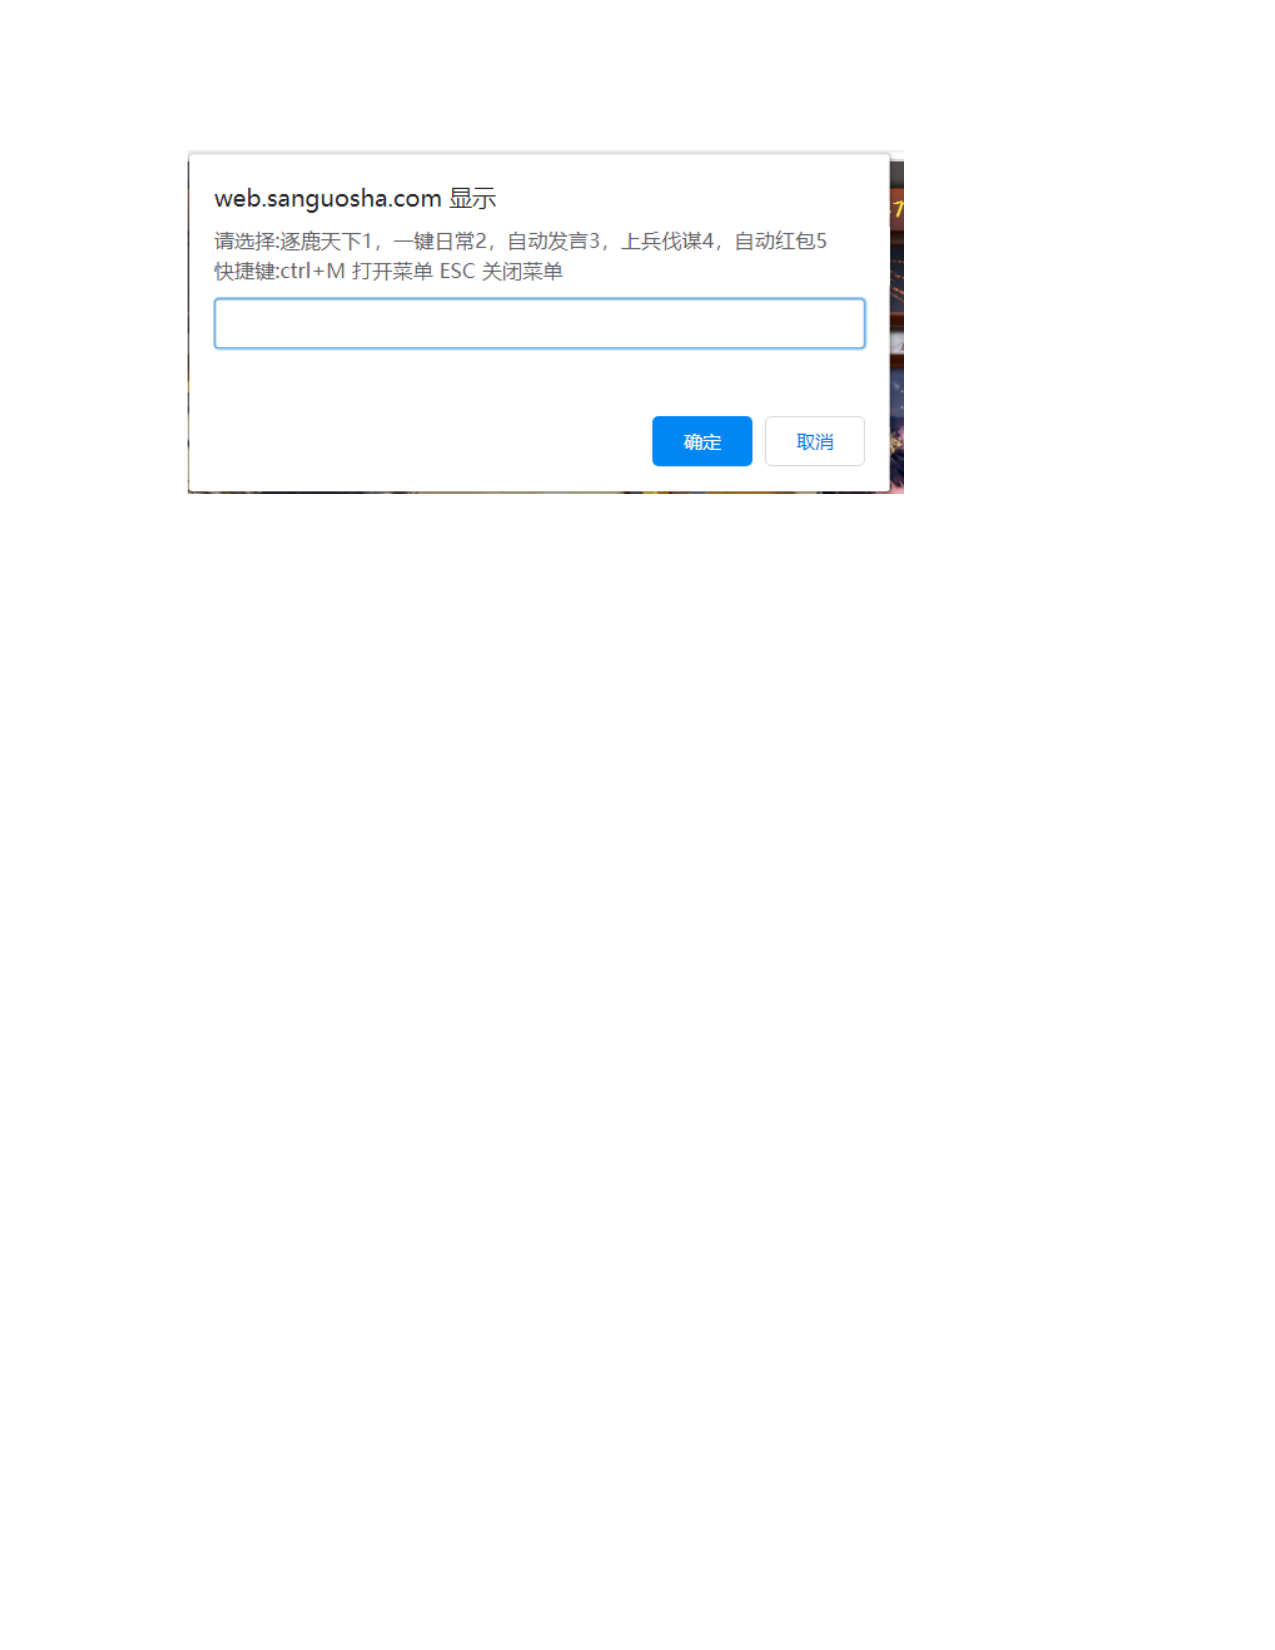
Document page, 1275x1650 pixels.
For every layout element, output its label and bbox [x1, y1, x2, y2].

picture [187, 150, 904, 494]
